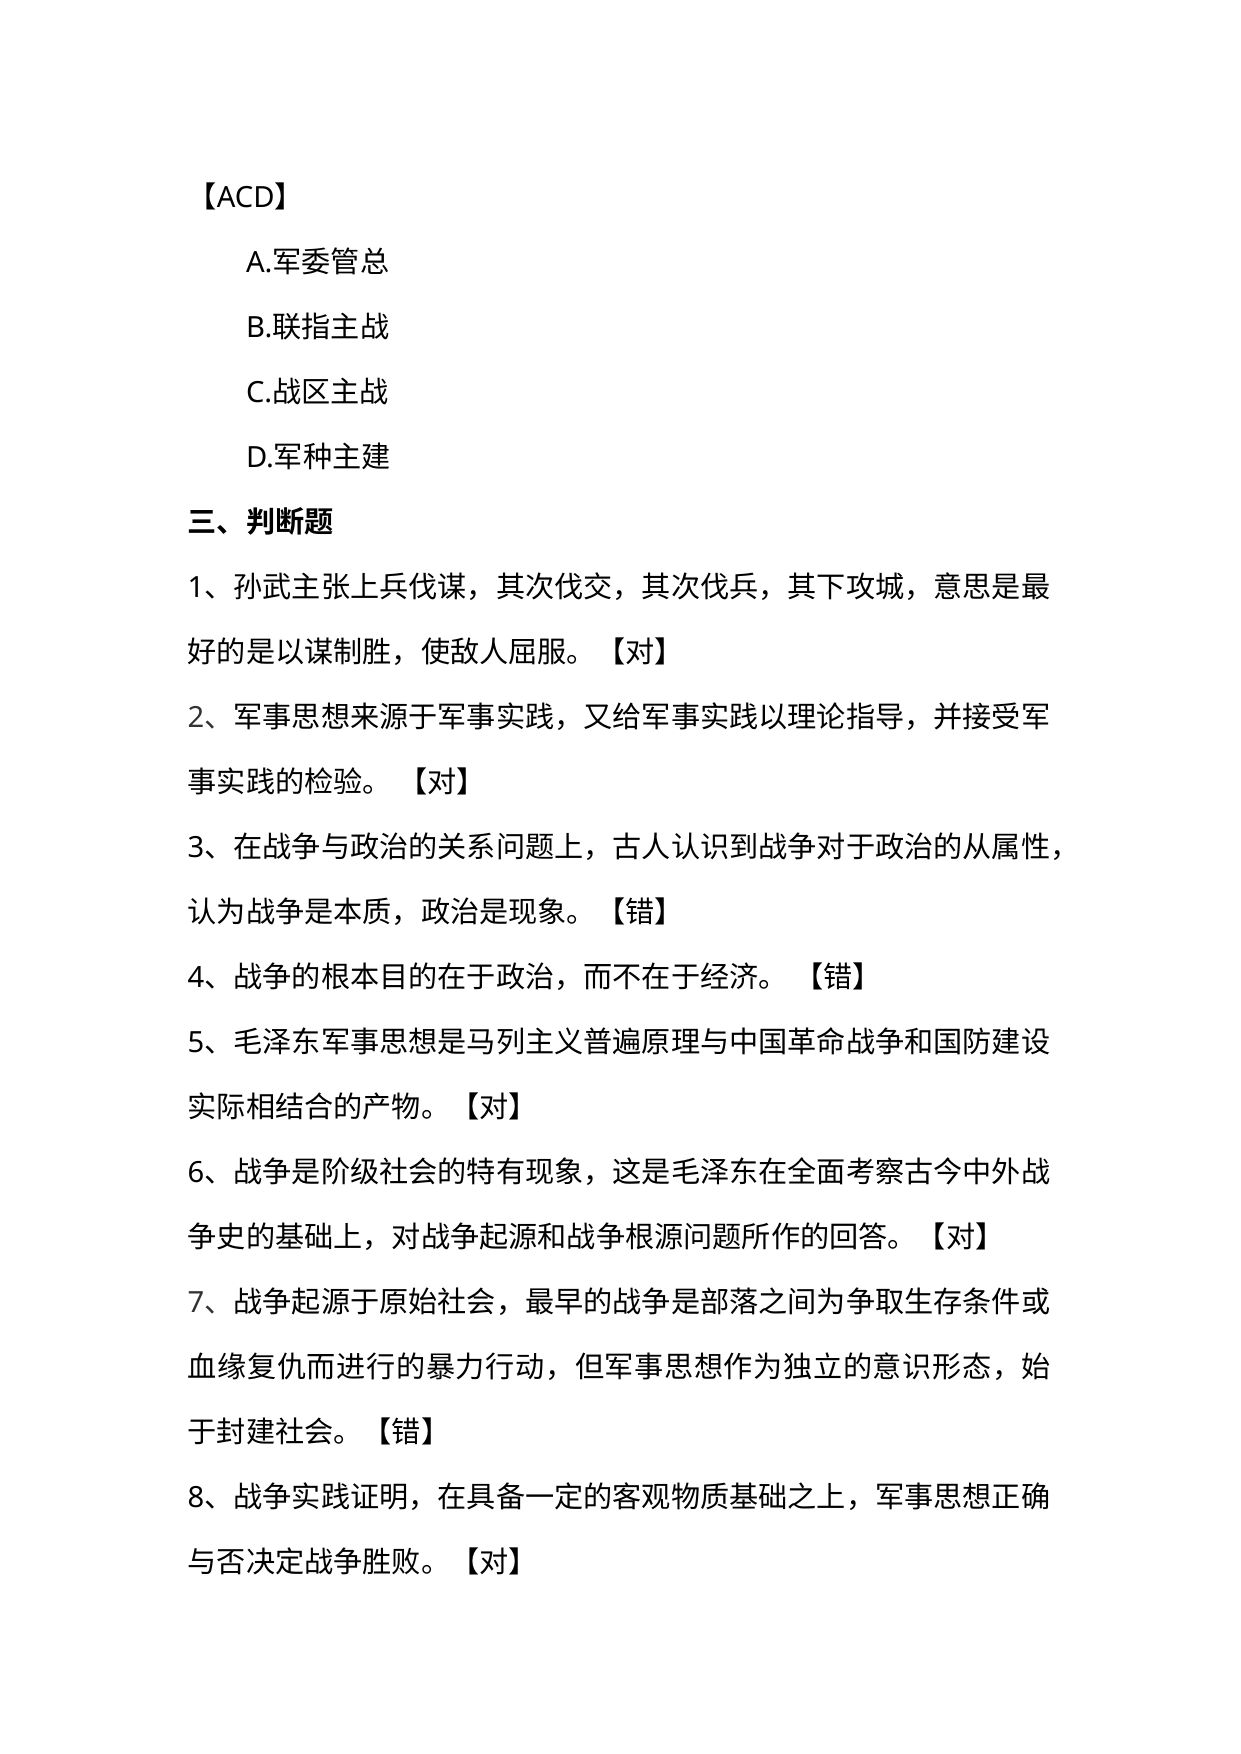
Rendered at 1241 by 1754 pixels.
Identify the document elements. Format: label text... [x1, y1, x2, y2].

text 7、战争起源于原始社会，最早的战争是部落之间为争取生存条件或血缘复仇而进行的暴力行动，但军事思想作为独立的意识形态，始于封建社会。【错】 [187, 1267, 1053, 1462]
text 1、孙武主张上兵伐谋，其次伐交，其次伐兵，其下攻城，意思是最好的是以谋制胜，使敌人屈服。【对】 [187, 552, 1053, 682]
text C.战区主战 [187, 357, 1053, 422]
text 6、战争是阶级社会的特有现象，这是毛泽东在全面考察古今中外战争史的基础上，对战争起源和战争根源问题所作的回答。【对】 [187, 1137, 1053, 1267]
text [187, 162, 1053, 227]
text 3、在战争与政治的关系问题上，古人认识到战争对于政治的从属性，认为战争是本质，政治是现象。【错】 [187, 812, 1053, 942]
text 三、判断题 [187, 487, 1053, 552]
text A.军委管总 [187, 227, 1053, 292]
text B.联指主战 [187, 292, 1053, 357]
text D.军种主建 [187, 422, 1053, 487]
text 4、战争的根本目的在于政治，而不在于经济。 【错】 [187, 942, 1053, 1007]
text 2、军事思想来源于军事实践，又给军事实践以理论指导，并接受军事实践的检验。 【对】 [187, 682, 1053, 812]
text 5、毛泽东军事思想是马列主义普遍原理与中国革命战争和国防建设实际相结合的产物。【对】 [187, 1007, 1053, 1137]
text 8、战争实践证明，在具备一定的客观物质基础之上，军事思想正确与否决定战争胜败。【对】 [187, 1462, 1053, 1592]
